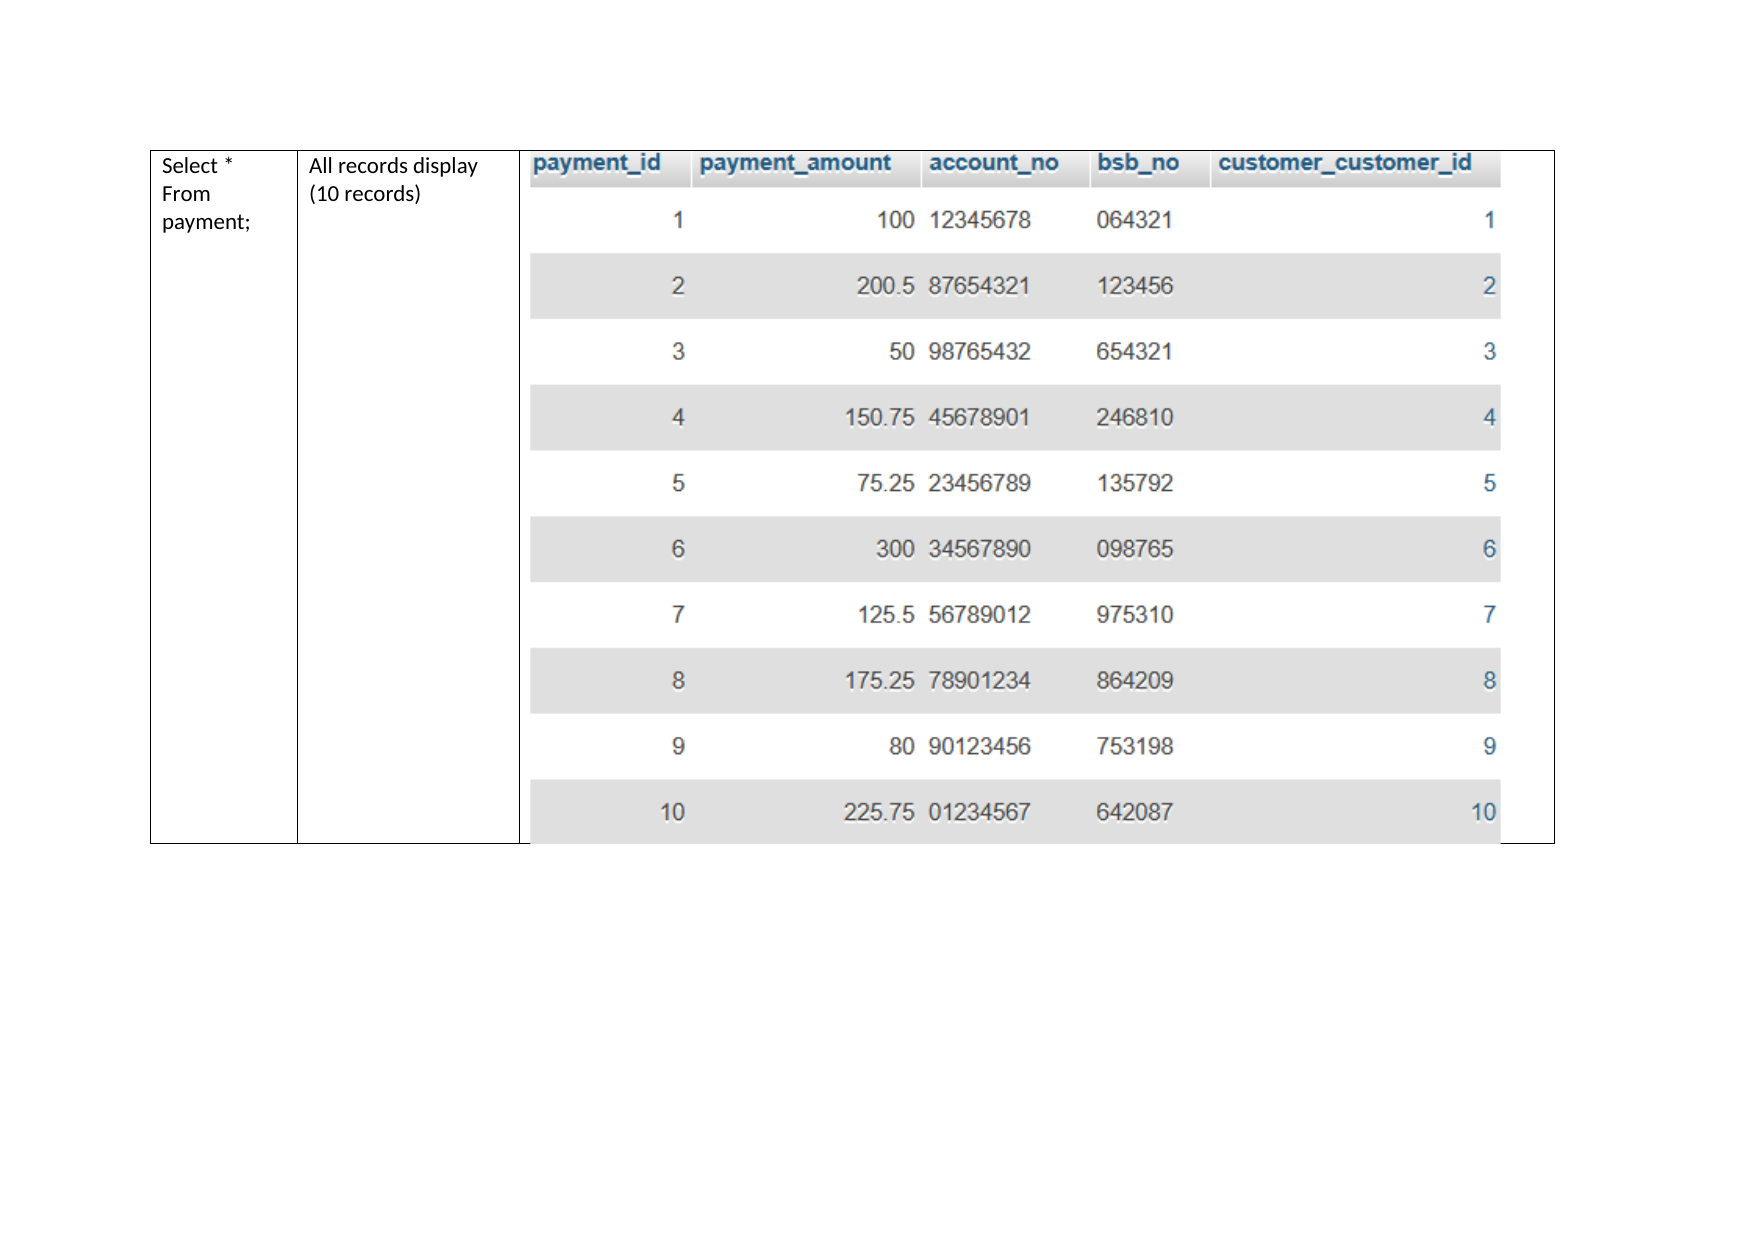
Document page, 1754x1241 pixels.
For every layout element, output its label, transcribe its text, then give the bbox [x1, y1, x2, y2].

table_cell [1501, 151, 1554, 843]
picture [530, 151, 1501, 844]
table_cell All records display (10 records) [298, 151, 519, 843]
table_cell [520, 151, 530, 843]
table_cell Select * From payment; [151, 151, 297, 843]
